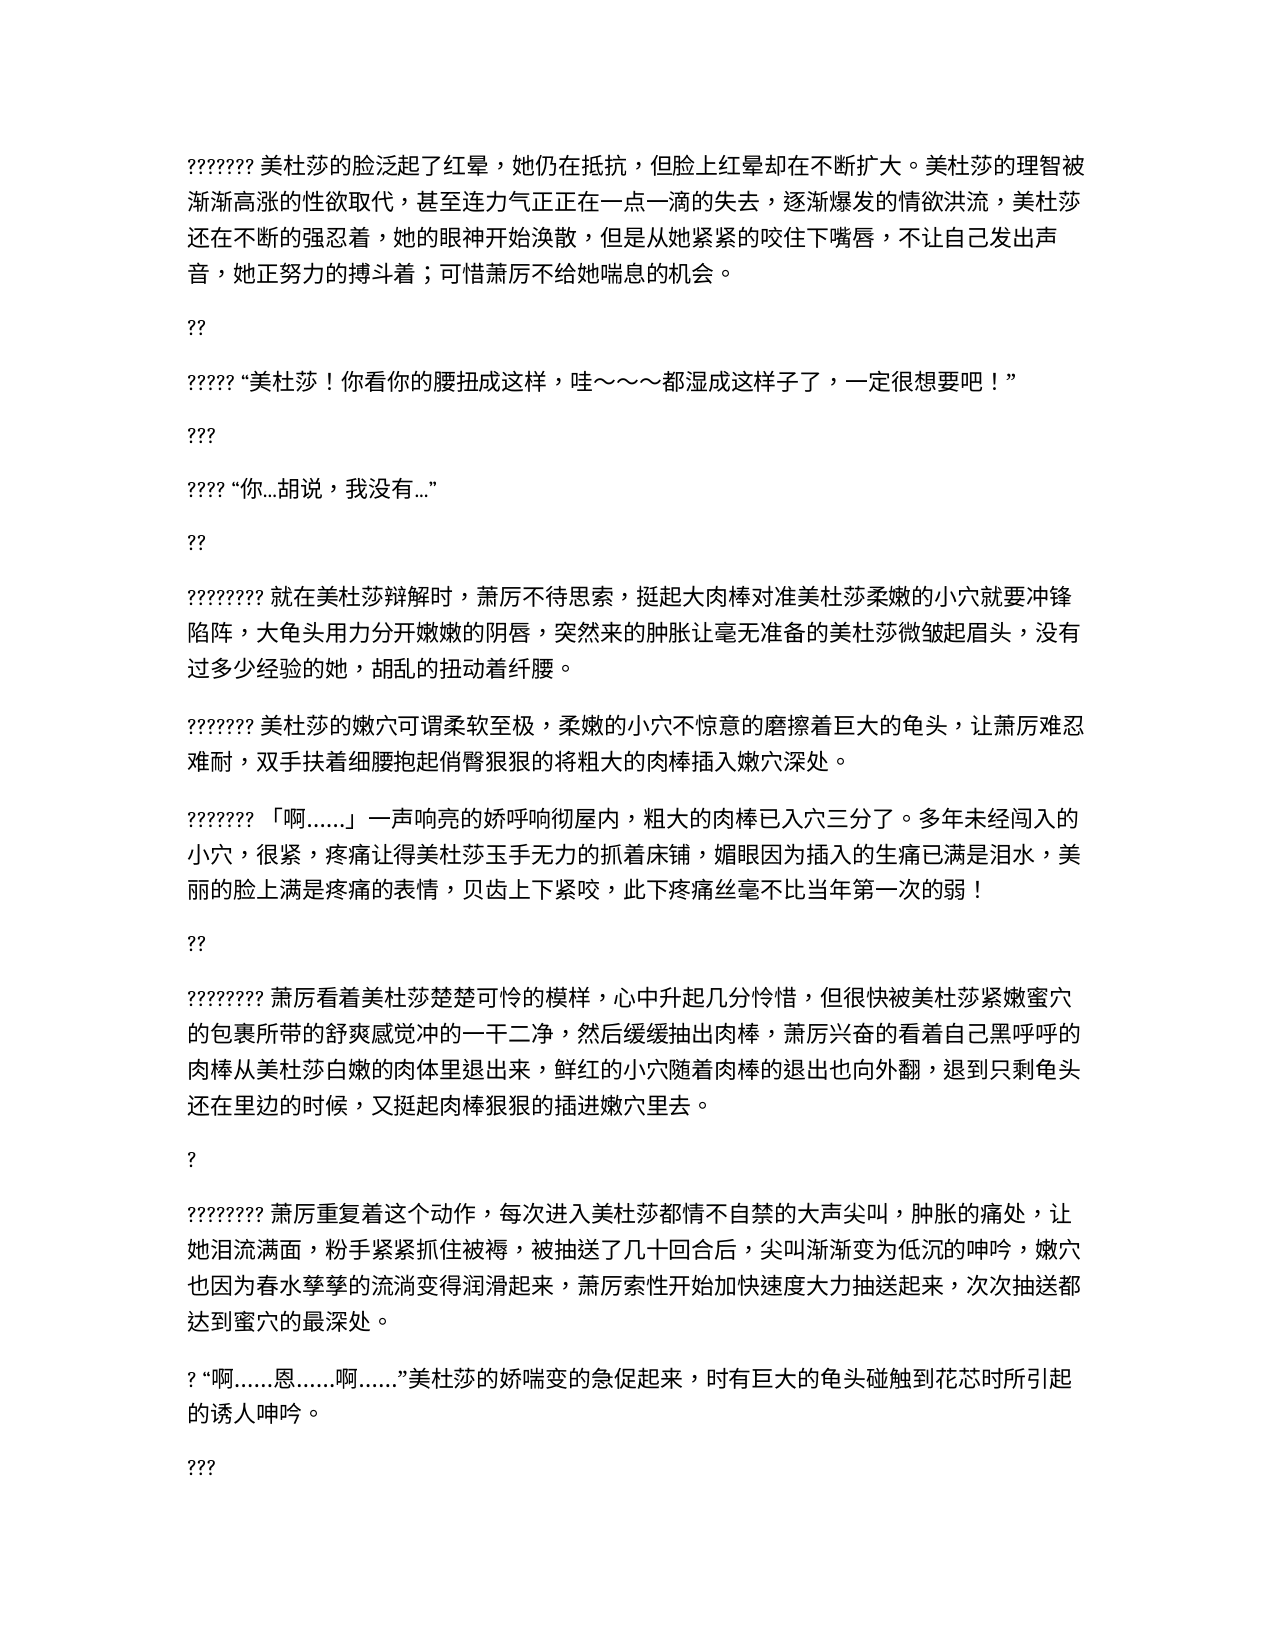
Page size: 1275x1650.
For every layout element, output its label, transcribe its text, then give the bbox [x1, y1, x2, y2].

text ????? “美杜莎！你看你的腰扭成这样，哇～～～都湿成这样子了，一定很想要吧！” [187, 366, 1087, 397]
text ? [187, 1147, 1087, 1173]
text ??? [187, 422, 1087, 449]
text ?? [187, 931, 1087, 958]
text ??????? 美杜莎的脸泛起了红晕，她仍在抵抗，但脸上红晕却在不断扩大。美杜莎的理智被渐渐高涨的性欲取代，甚至连力气正正在一点一滴的失去，逐渐爆发的情欲洪流，美杜莎还在不断的强忍着，她的眼神开始涣散，但是从她紧紧的咬住下嘴唇，不让自己发出声音，她正努力的搏斗着；可惜萧厉不给她喘息的机会。 [187, 150, 1087, 289]
text ???????? 就在美杜莎辩解时，萧厉不待思索，挺起大肉棒对准美杜莎柔嫩的小穴就要冲锋陷阵，大龟头用力分开嫩嫩的阴唇，突然来的肿胀让毫无准备的美杜莎微皱起眉头，没有过多少经验的她，胡乱的扭动着纤腰。 [187, 581, 1087, 684]
text ? “啊……恩……啊……”美杜莎的娇喘变的急促起来，时有巨大的龟头碰触到花芯时所引起的诱人呻吟。 [187, 1362, 1087, 1430]
text ???? “你...胡说，我没有...” [187, 473, 1087, 505]
text ???????? 萧厉重复着这个动作，每次进入美杜莎都情不自禁的大声尖叫，肿胀的痛处，让她泪流满面，粉手紧紧抓住被褥，被抽送了几十回合后，尖叫渐渐变为低沉的呻吟，嫩穴也因为春水孳孳的流淌变得润滑起来，萧厉索性开始加快速度大力抽送起来，次次抽送都达到蜜穴的最深处。 [187, 1198, 1087, 1337]
text ?? [187, 314, 1087, 341]
text ??????? 「啊……」一声响亮的娇呼响彻屋内，粗大的肉棒已入穴三分了。多年未经闯入的小穴，很紧，疼痛让得美杜莎玉手无力的抓着床铺，媚眼因为插入的生痛已满是泪水，美丽的脸上满是疼痛的表情，贝齿上下紧咬，此下疼痛丝毫不比当年第一次的弱！ [187, 803, 1087, 906]
text ???????? 萧厉看着美杜莎楚楚可怜的模样，心中升起几分怜惜，但很快被美杜莎紧嫩蜜穴的包裹所带的舒爽感觉冲的一干二净，然后缓缓抽出肉棒，萧厉兴奋的看着自己黑呼呼的肉棒从美杜莎白嫩的肉体里退出来，鲜红的小穴随着肉棒的退出也向外翻，退到只剩龟头还在里边的时候，又挺起肉棒狠狠的插进嫩穴里去。 [187, 982, 1087, 1121]
text ?? [187, 530, 1087, 557]
text ??? [187, 1455, 1087, 1482]
text ??????? 美杜莎的嫩穴可谓柔软至极，柔嫩的小穴不惊意的磨擦着巨大的龟头，让萧厉难忍难耐，双手扶着细腰抱起俏臀狠狠的将粗大的肉棒插入嫩穴深处。 [187, 710, 1087, 777]
